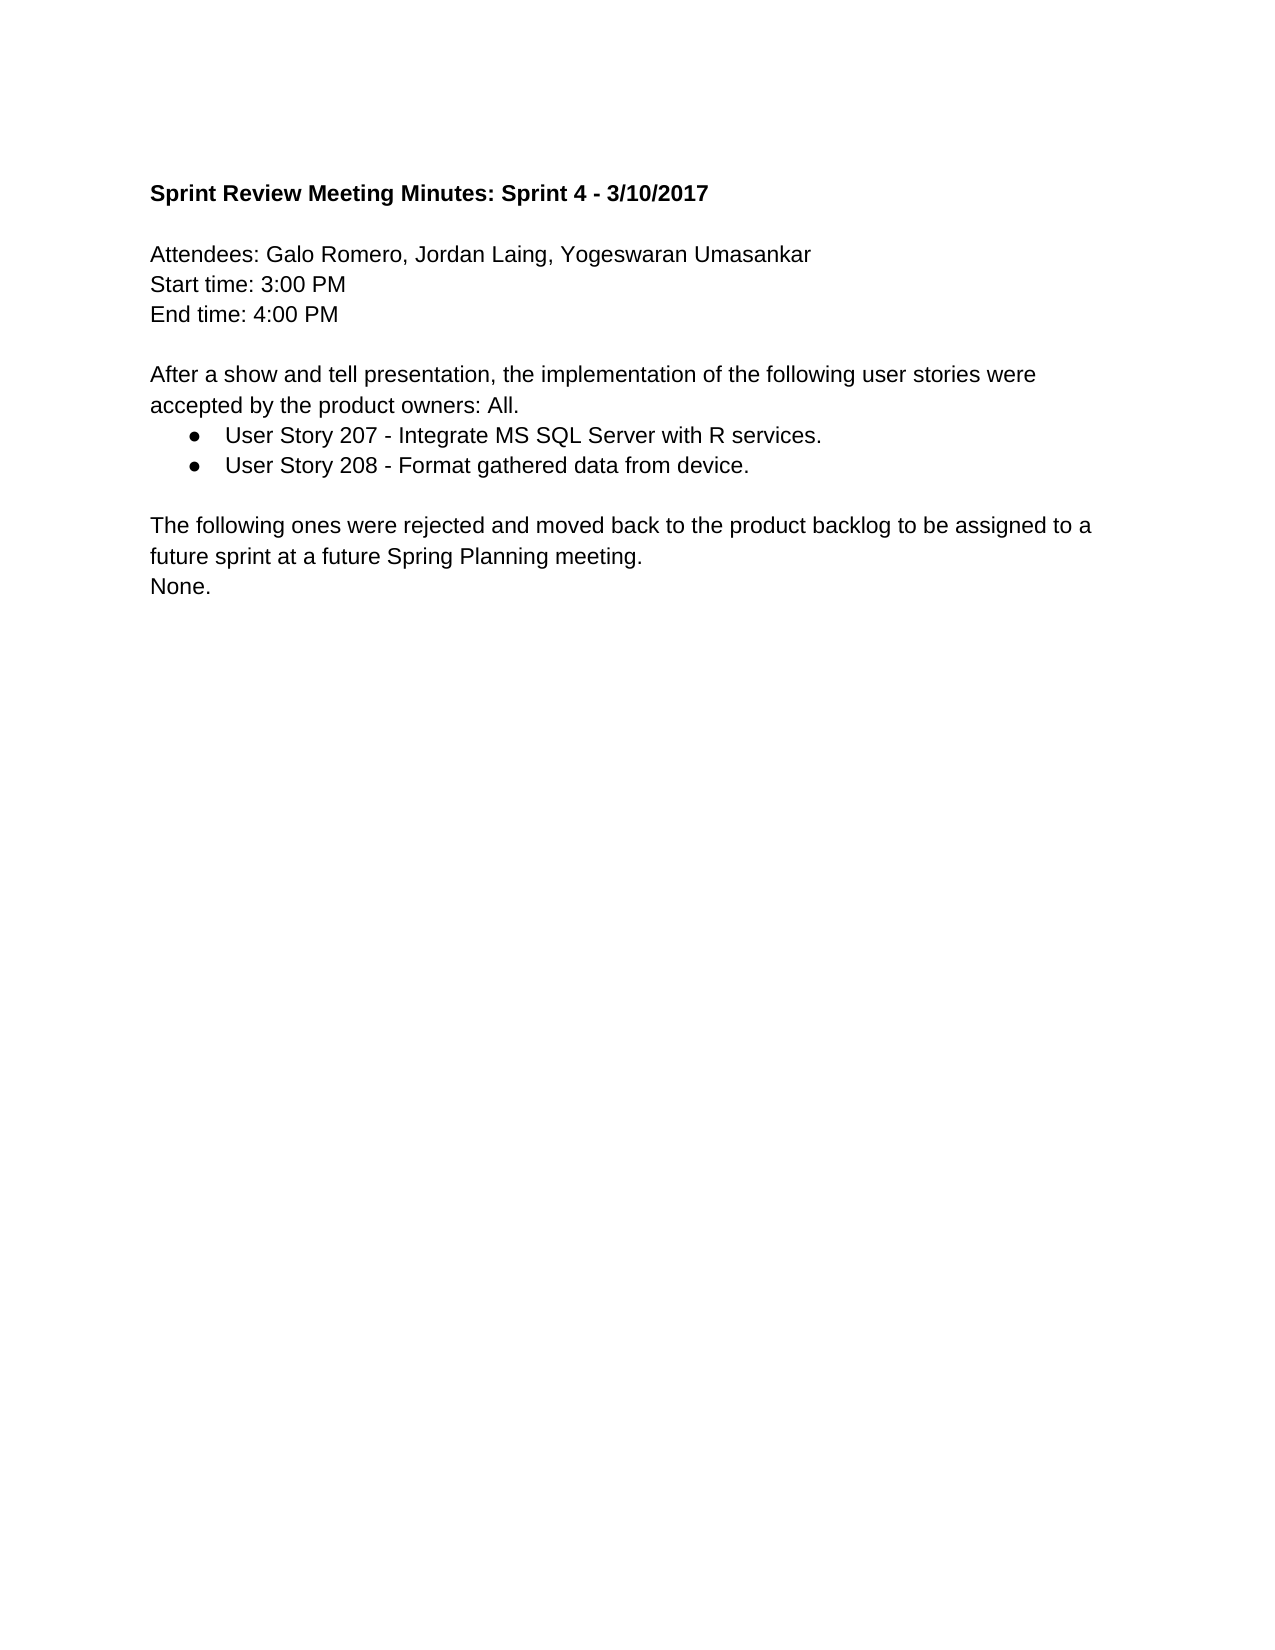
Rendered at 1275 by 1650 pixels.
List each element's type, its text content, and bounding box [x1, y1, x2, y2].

text End time: 4:00 PM [150, 301, 1125, 327]
text None. [150, 573, 1125, 599]
text Start time: 3:00 PM [150, 271, 1125, 297]
text After a show and tell presentation, the implementation of the following user stories were accepted by the product owners: All. [150, 361, 1125, 418]
text The following ones were rejected and moved back to the product backlog to be assigned to a future sprint at a future Spring Planning meeting. [150, 512, 1125, 569]
list User Story 208 - Format gathered data from device. [187, 452, 1125, 478]
text Sprint Review Meeting Minutes: Sprint 4 - 3/10/2017 [150, 180, 1125, 207]
text Attendees: Galo Romero, Jordan Laing, Yogeswaran Umasankar [150, 241, 1125, 267]
list User Story 207 - Integrate MS SQL Server with R services. [187, 422, 1125, 448]
